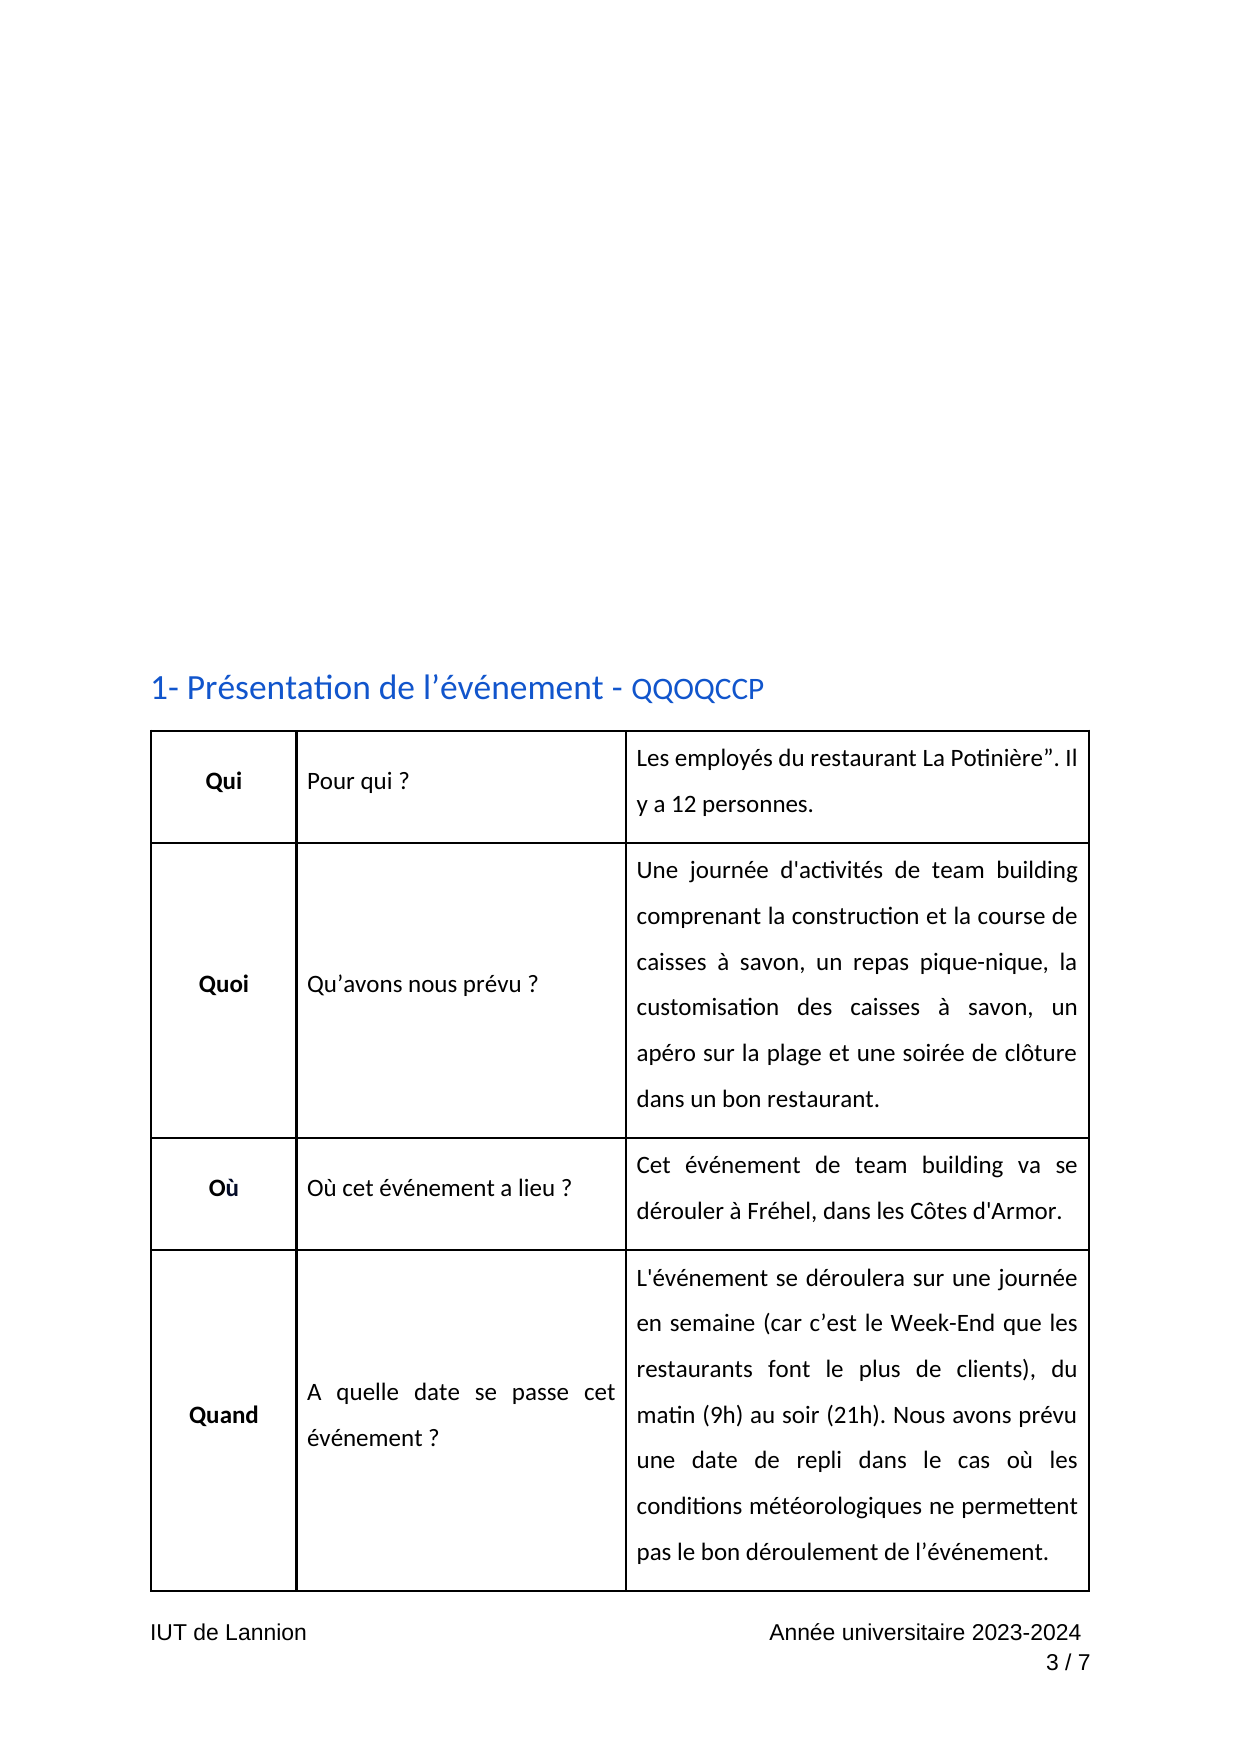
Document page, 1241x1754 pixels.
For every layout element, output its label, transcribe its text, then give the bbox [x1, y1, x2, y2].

table_cell Quoi [152, 844, 295, 1137]
table_header Les employés du restaurant La Potinière”. Il y a 12 personnes. [627, 732, 1088, 842]
table_cell Qu’avons nous prévu ? [298, 844, 625, 1137]
table_cell L'événement se déroulera sur une journée en semaine (car c’est le Week-End que les restaurants font le plus de clients), du matin (9h) au soir (21h). Nous avons prévu une date de repli dans le cas où les conditions météorologiques ne permettent pas le bon déroulement de l’événement. [627, 1251, 1088, 1590]
table_cell A quelle date se passe cet événement ? [298, 1251, 625, 1590]
table_cell Quand [152, 1251, 295, 1590]
table_cell Cet événement de team building va se dérouler à Fréhel, dans les Côtes d'Armor. [627, 1139, 1088, 1249]
table_cell Où cet événement a lieu ? [298, 1139, 625, 1249]
table_cell Une journée d'activités de team building comprenant la construction et la course de caisses à savon, un repas pique-nique, la customisation des caisses à savon, un apéro sur la plage et une soirée de clôture dans un bon restaurant. [627, 844, 1088, 1137]
text 1- Présentation de l’événement - QQOQCCP [150, 665, 1090, 708]
table_cell Où [152, 1139, 295, 1249]
table_header Qui [152, 732, 295, 842]
table_header Pour qui ? [298, 732, 625, 842]
